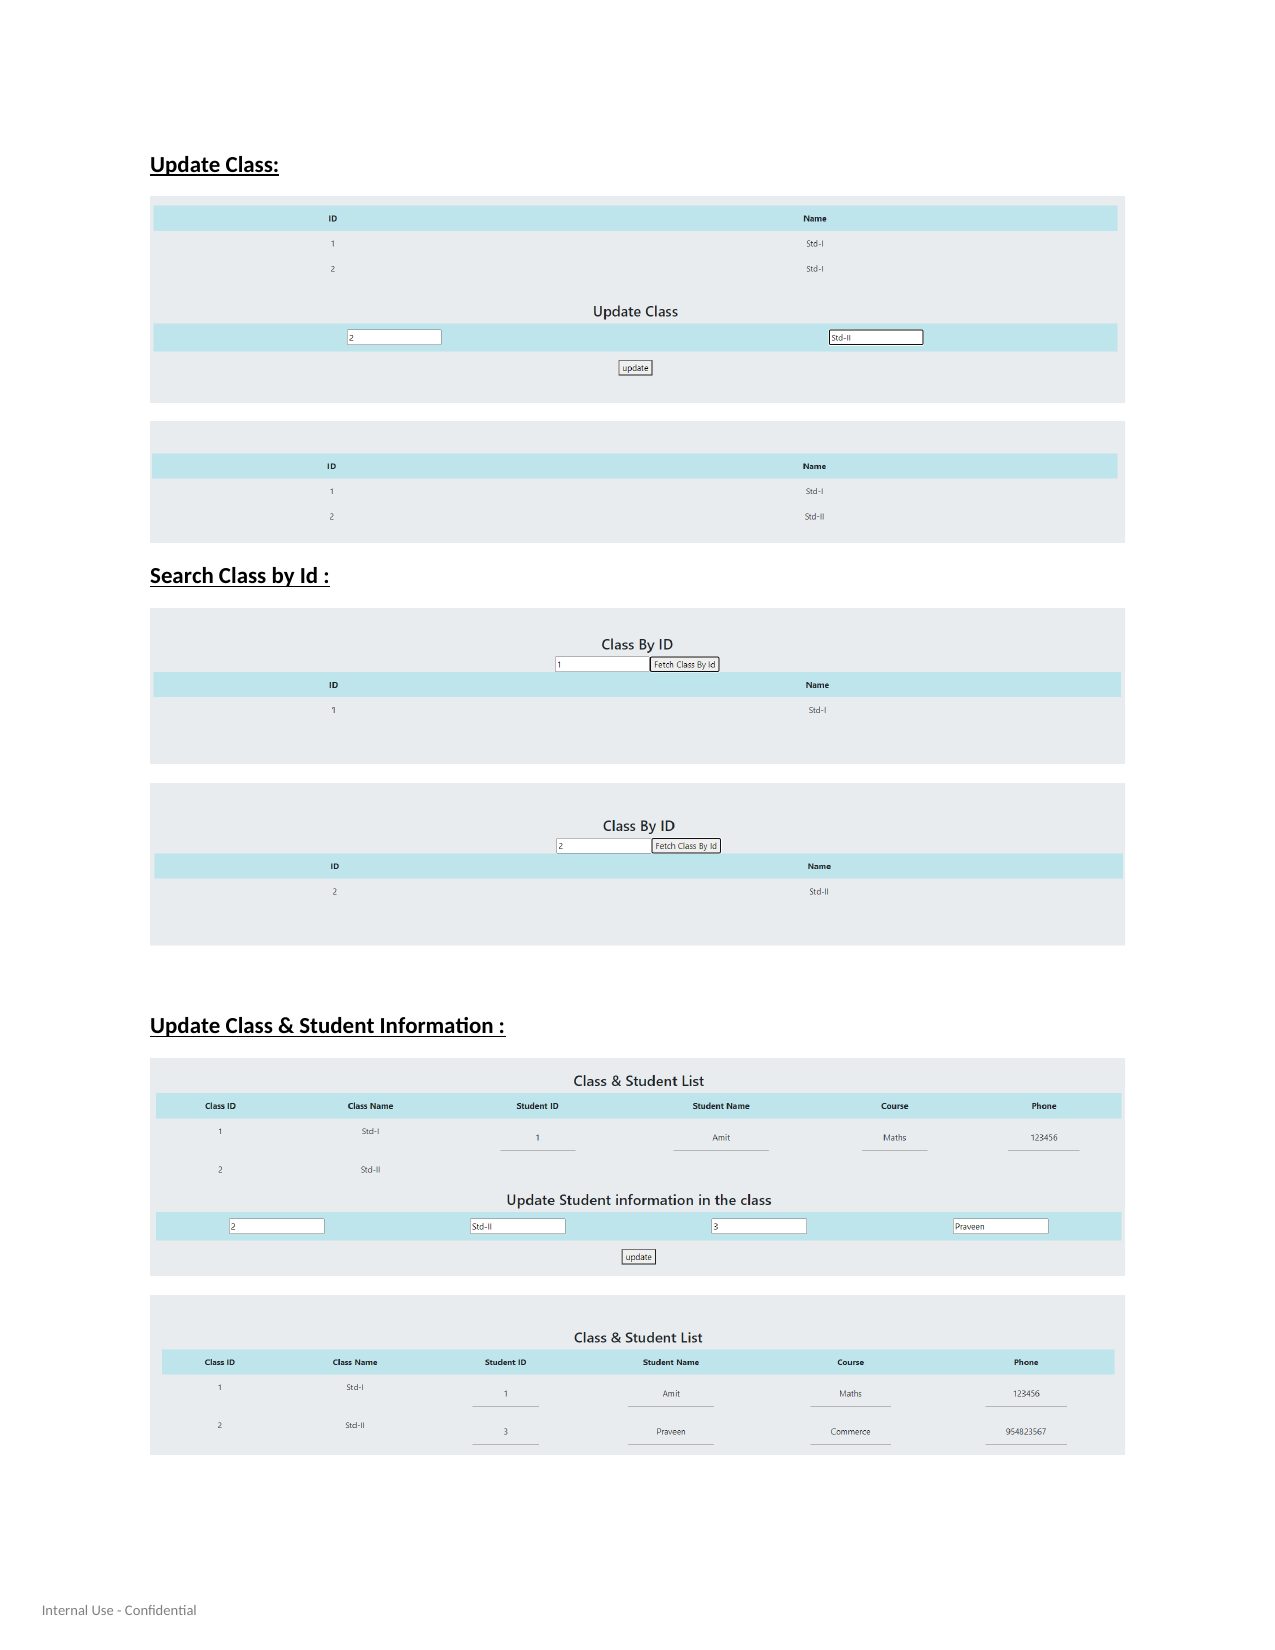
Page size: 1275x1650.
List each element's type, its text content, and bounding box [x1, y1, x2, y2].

picture [150, 196, 1125, 403]
picture [150, 421, 1125, 543]
picture [150, 1294, 1125, 1455]
picture [150, 782, 1125, 946]
text Update Class & Student Information : [150, 1012, 1125, 1039]
picture [150, 608, 1125, 764]
picture [150, 1058, 1125, 1276]
text Search Class by Id : [150, 562, 1125, 590]
text Update Class: [150, 150, 1125, 178]
